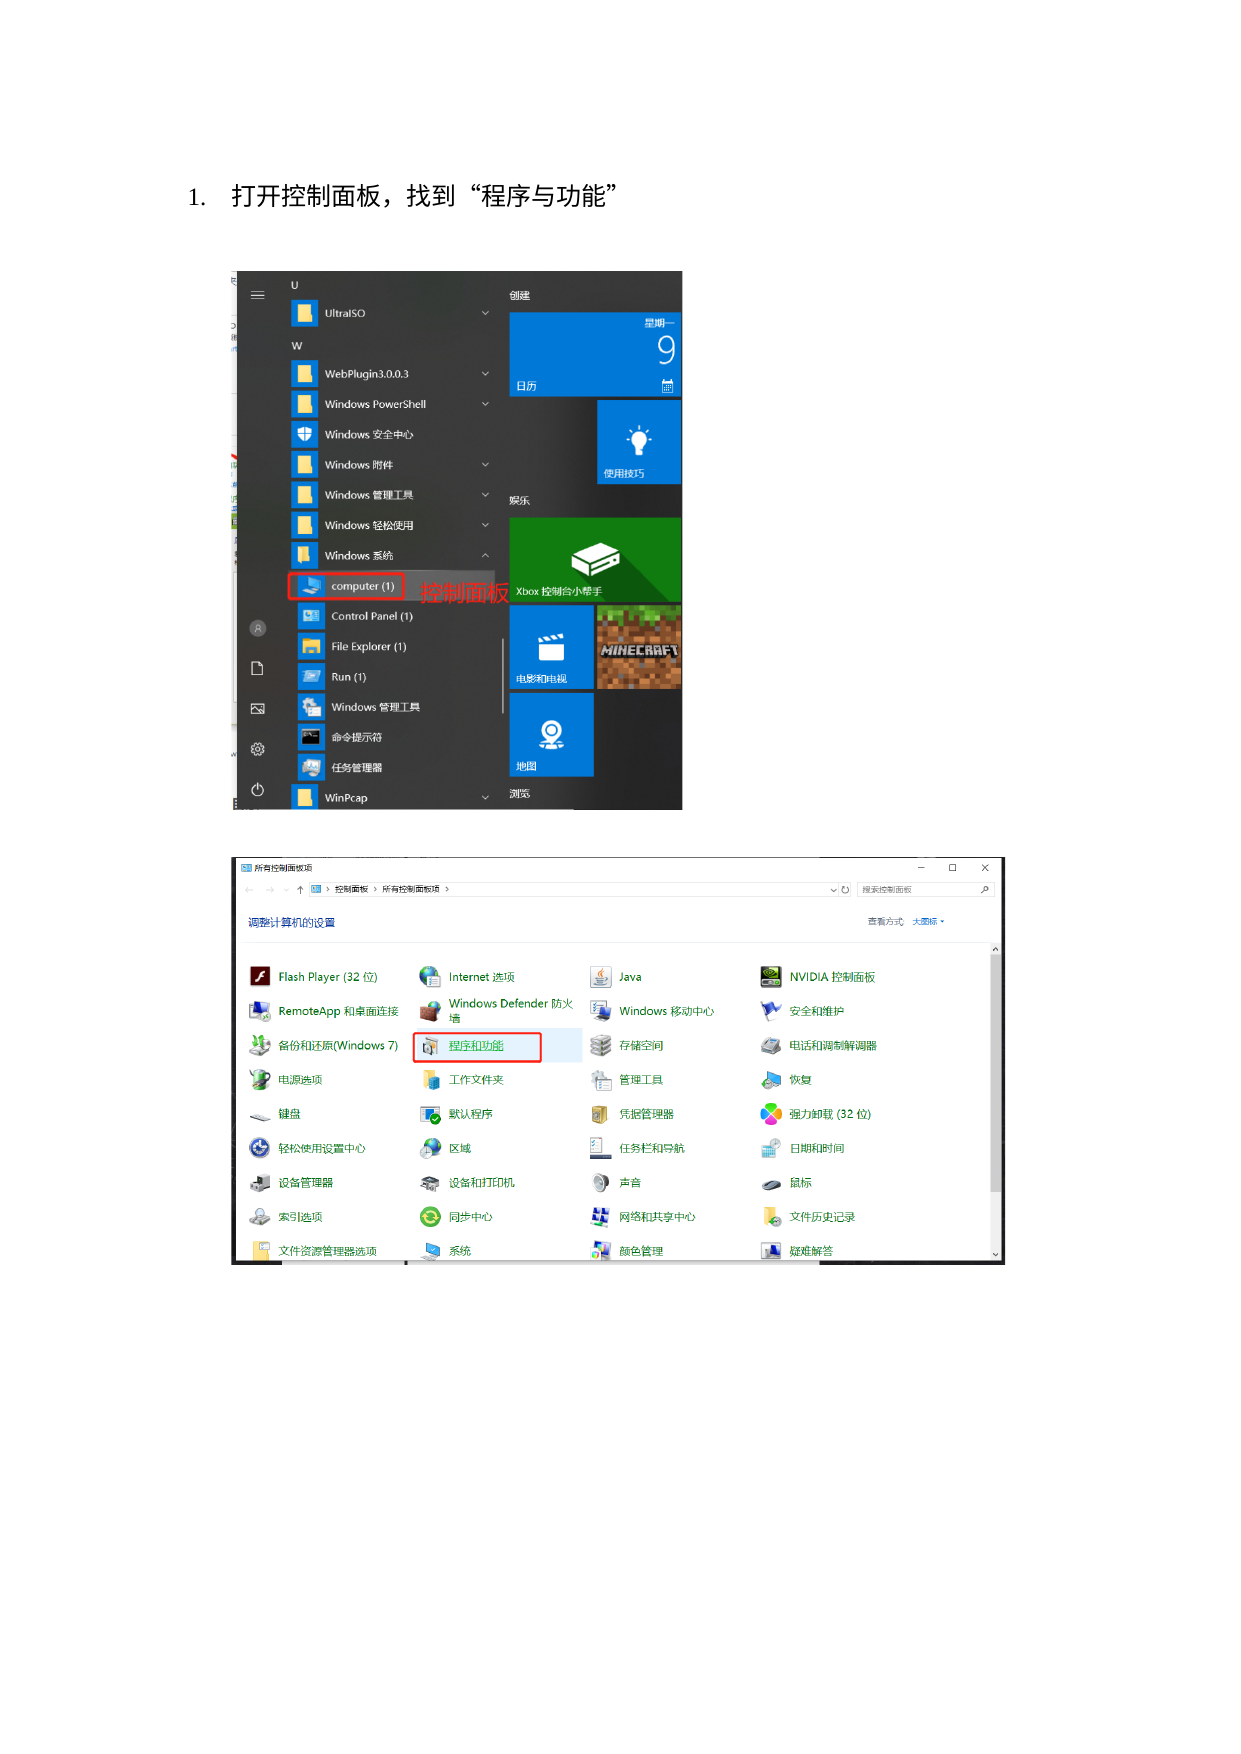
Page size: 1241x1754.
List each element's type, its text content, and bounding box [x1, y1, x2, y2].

picture [231, 857, 1005, 1265]
picture [231, 271, 683, 810]
